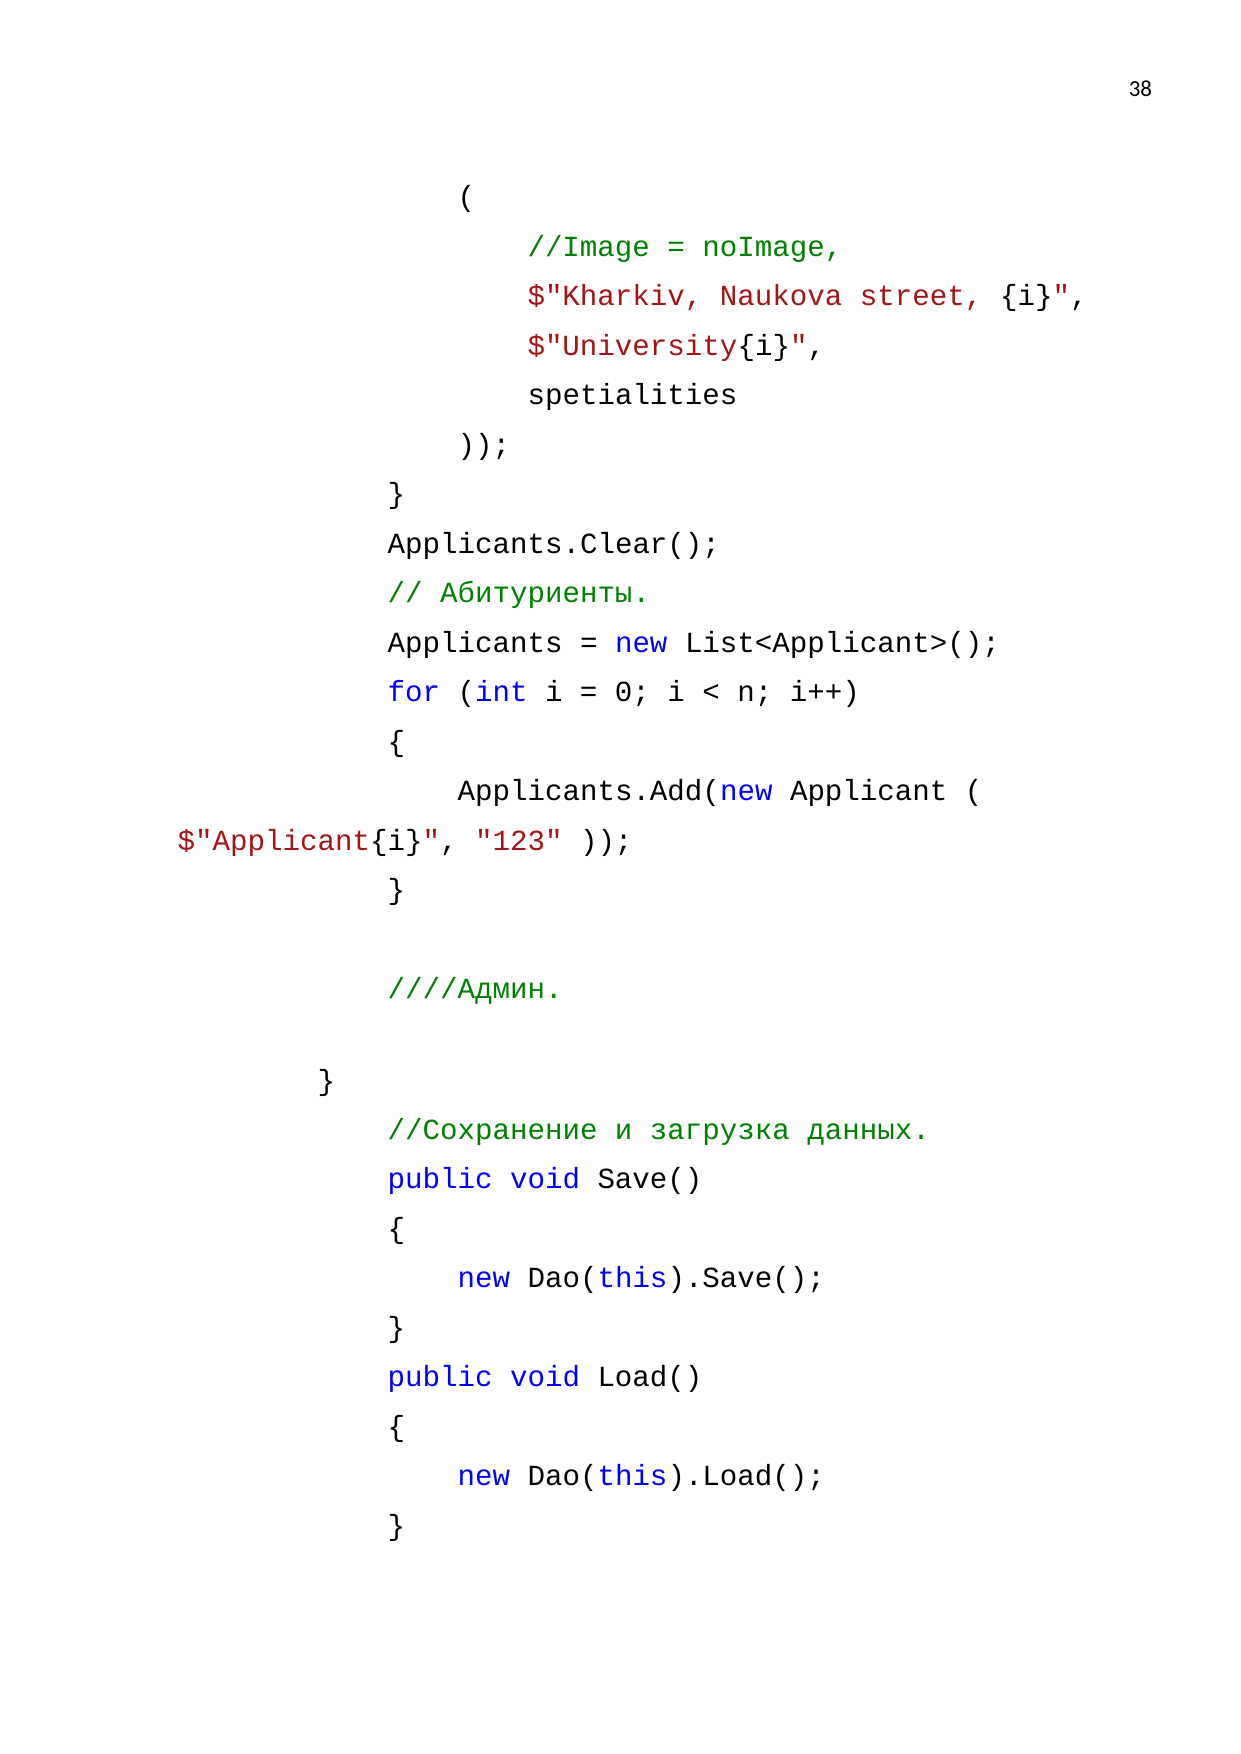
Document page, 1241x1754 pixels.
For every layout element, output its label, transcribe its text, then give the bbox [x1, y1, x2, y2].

text } [177, 479, 1152, 512]
text new Dao(this).Save(); [177, 1264, 1152, 1297]
text )); [177, 430, 1152, 463]
text // Абитуриенты. [177, 578, 1152, 611]
text Applicants.Clear(); [177, 529, 1152, 562]
text //Сохранение и загрузка данных. [177, 1115, 1152, 1148]
text { [177, 1412, 1152, 1445]
text spetialities [177, 381, 1152, 413]
text } [177, 1313, 1152, 1346]
text ( [177, 183, 1152, 216]
text public void Load() [177, 1363, 1152, 1396]
text } [177, 875, 1152, 908]
text Applicants = new List<Applicant>(); [177, 628, 1152, 661]
text { [177, 727, 1152, 760]
text $"Kharkiv, Naukova street, {i}", [177, 282, 1152, 314]
text { [177, 1214, 1152, 1247]
text } [177, 1066, 1152, 1099]
text Applicants.Add(new Applicant ( $"Applicant{i}", "123" )); [177, 776, 1152, 859]
text ////Админ. [177, 974, 1152, 1007]
text //Image = noImage, [177, 232, 1152, 265]
text $"University{i}", [177, 331, 1152, 364]
text for (int i = 0; i < n; i++) [177, 677, 1152, 710]
text public void Save() [177, 1165, 1152, 1198]
text } [177, 1511, 1152, 1544]
text new Dao(this).Load(); [177, 1462, 1152, 1494]
